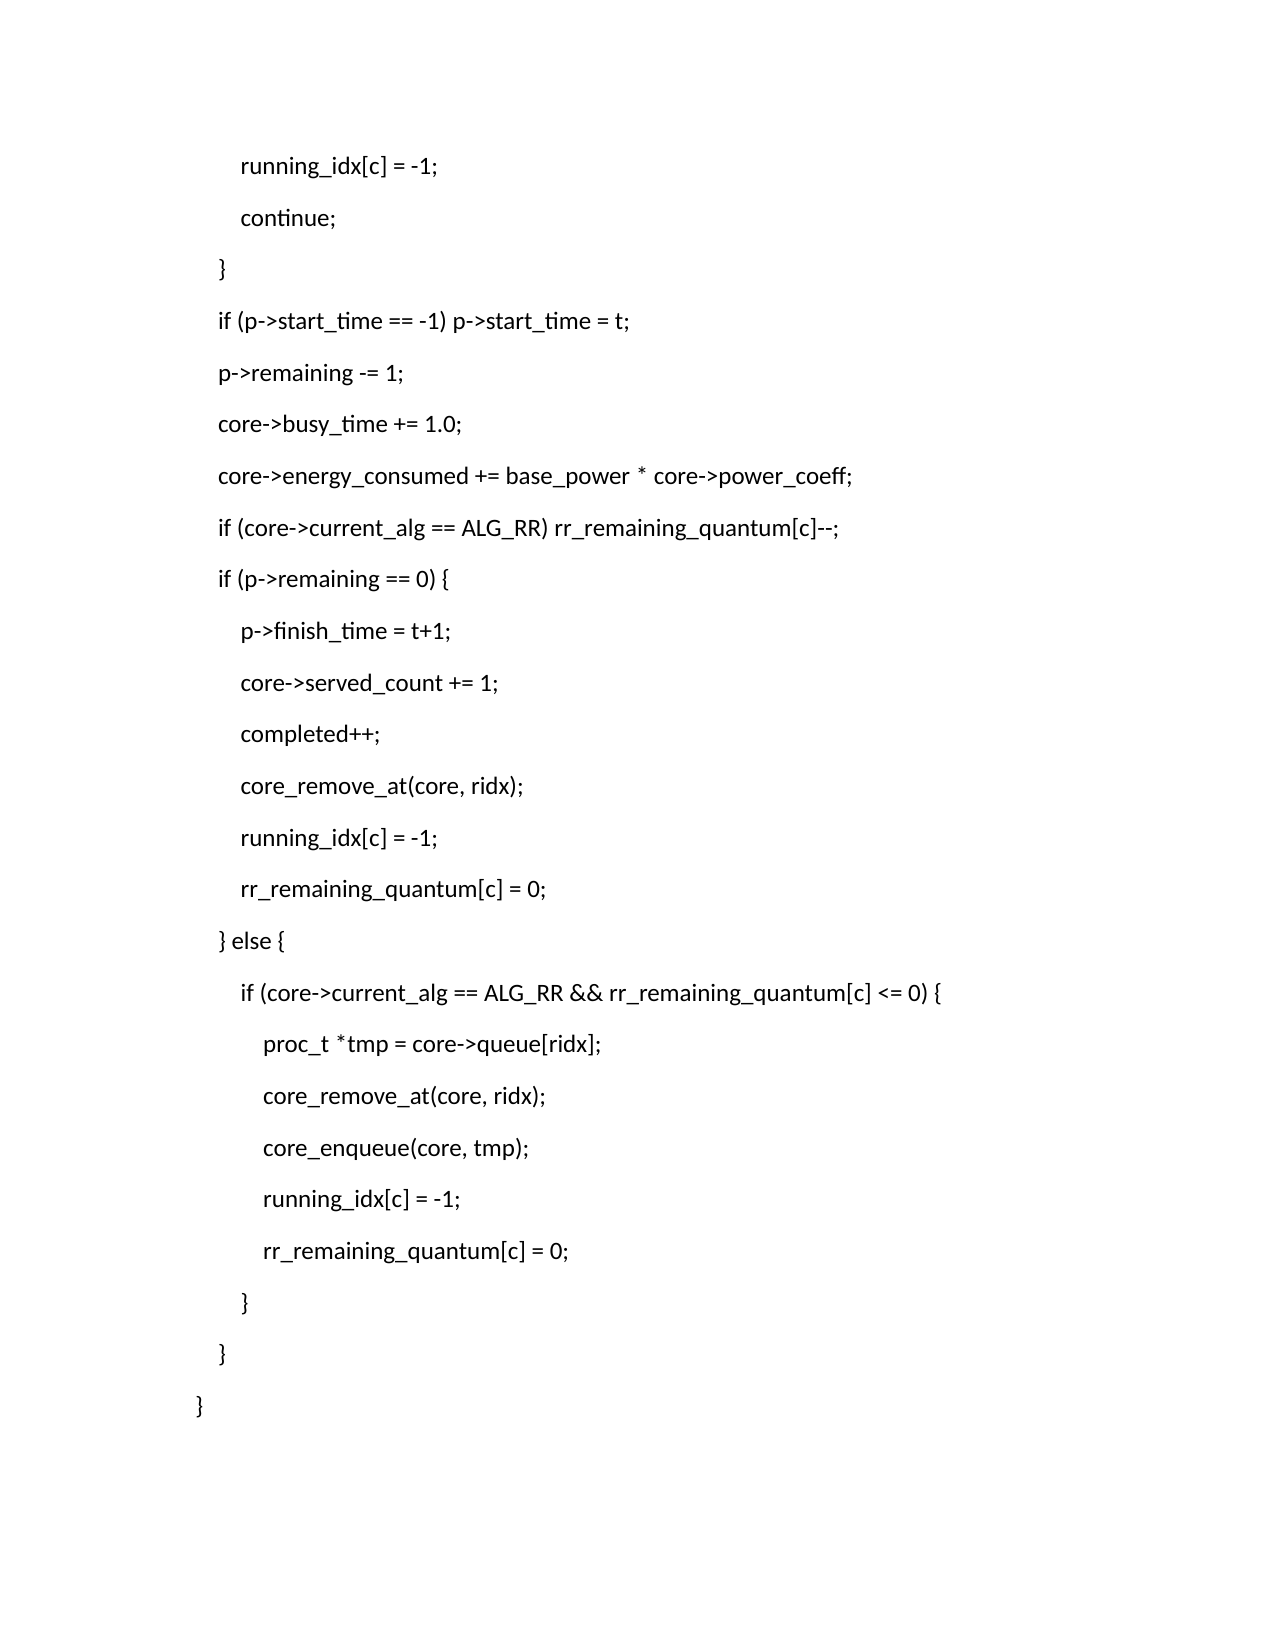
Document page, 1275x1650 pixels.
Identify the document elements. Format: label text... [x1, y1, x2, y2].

text core_remove_at(core, ridx); [150, 1080, 1125, 1111]
text } [150, 1287, 1125, 1317]
text rr_remaining_quantum[c] = 0; [150, 1235, 1125, 1266]
text } [150, 253, 1125, 284]
text continue; [150, 202, 1125, 232]
text } [150, 1390, 1125, 1421]
text running_idx[c] = -1; [150, 1183, 1125, 1214]
text if (p->start_time == -1) p->start_time = t; [150, 305, 1125, 336]
text running_idx[c] = -1; [150, 822, 1125, 852]
text } [150, 1338, 1125, 1369]
text core->busy_time += 1.0; [150, 408, 1125, 439]
text completed++; [150, 718, 1125, 749]
text core_enqueue(core, tmp); [150, 1132, 1125, 1162]
text if (core->current_alg == ALG_RR) rr_remaining_quantum[c]--; [150, 512, 1125, 542]
text proc_t *tmp = core->queue[ridx]; [150, 1028, 1125, 1059]
text core->energy_consumed += base_power * core->power_coeff; [150, 460, 1125, 491]
text p->finish_time = t+1; [150, 615, 1125, 646]
text running_idx[c] = -1; [150, 150, 1125, 181]
text p->remaining -= 1; [150, 357, 1125, 387]
text } else { [150, 925, 1125, 956]
text if (p->remaining == 0) { [150, 563, 1125, 594]
text core->served_count += 1; [150, 667, 1125, 697]
text core_remove_at(core, ridx); [150, 770, 1125, 801]
text rr_remaining_quantum[c] = 0; [150, 873, 1125, 904]
text if (core->current_alg == ALG_RR && rr_remaining_quantum[c] <= 0) { [150, 977, 1125, 1007]
